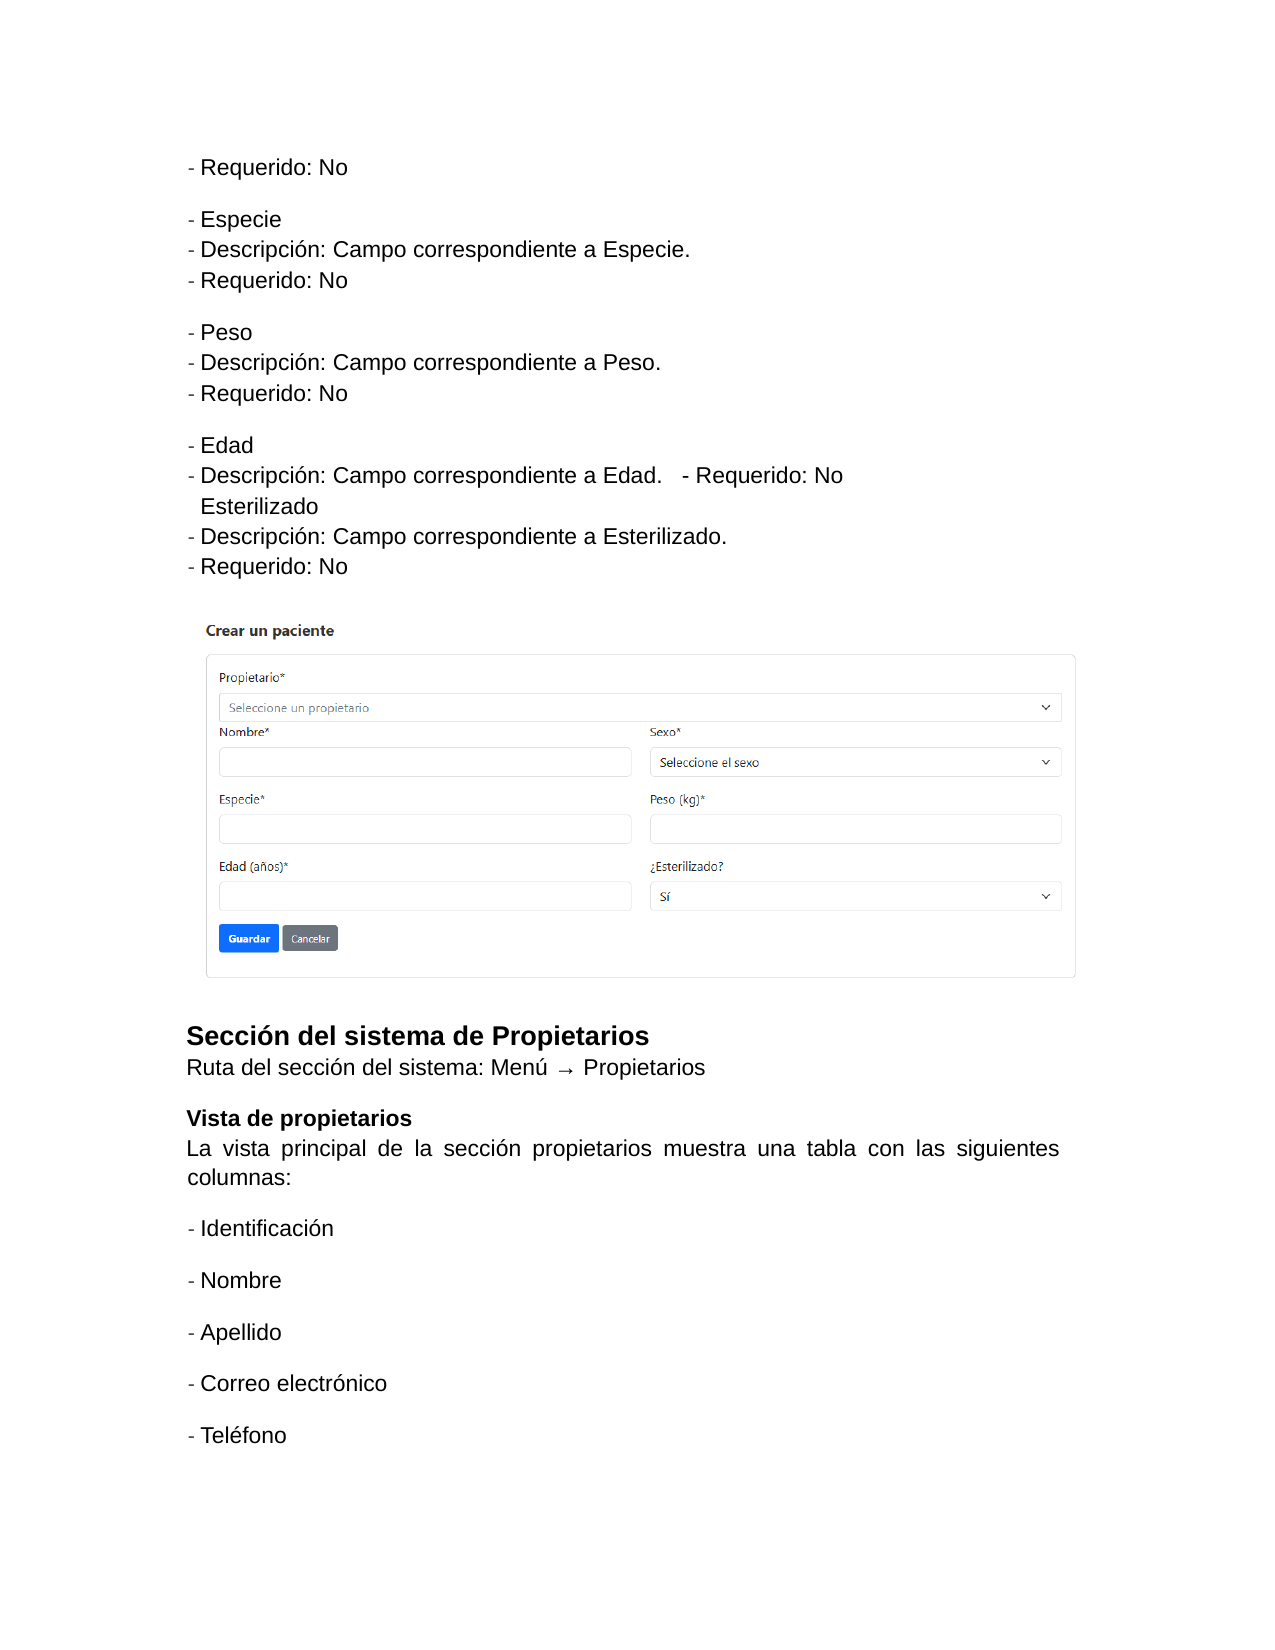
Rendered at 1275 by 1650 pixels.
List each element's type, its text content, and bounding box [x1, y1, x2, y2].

list Requerido: No [187, 553, 1061, 581]
subtitle Vista de propietarios [186, 1104, 1061, 1131]
list Requerido: No [187, 380, 1061, 407]
subtitle Sección del sistema de Propietarios [186, 1020, 1061, 1051]
list Descripción: Campo correspondiente a Esterilizado. [187, 523, 1061, 550]
list Edad [187, 432, 1061, 459]
text Ruta del sección del sistema: Menú → Propietarios [186, 1054, 1061, 1080]
list Teléfono [187, 1422, 1061, 1449]
list Identificación [187, 1215, 1061, 1242]
list Descripción: Campo correspondiente a Edad. - Requerido: No [187, 462, 1061, 489]
list Requerido: No [187, 267, 1061, 294]
list Nombre [187, 1267, 1061, 1294]
text La vista principal de la sección propietarios muestra una tabla con las siguientes columnas: [186, 1135, 1061, 1191]
list Requerido: No [187, 154, 1061, 181]
list Descripción: Campo correspondiente a Especie. [187, 236, 1061, 263]
picture [187, 608, 1083, 992]
list Descripción: Campo correspondiente a Peso. [187, 349, 1061, 377]
text Esterilizado [200, 493, 1061, 519]
list Correo electrónico [187, 1370, 1061, 1397]
list Especie [187, 206, 1061, 233]
list Peso [187, 319, 1061, 346]
list Apellido [187, 1319, 1061, 1346]
